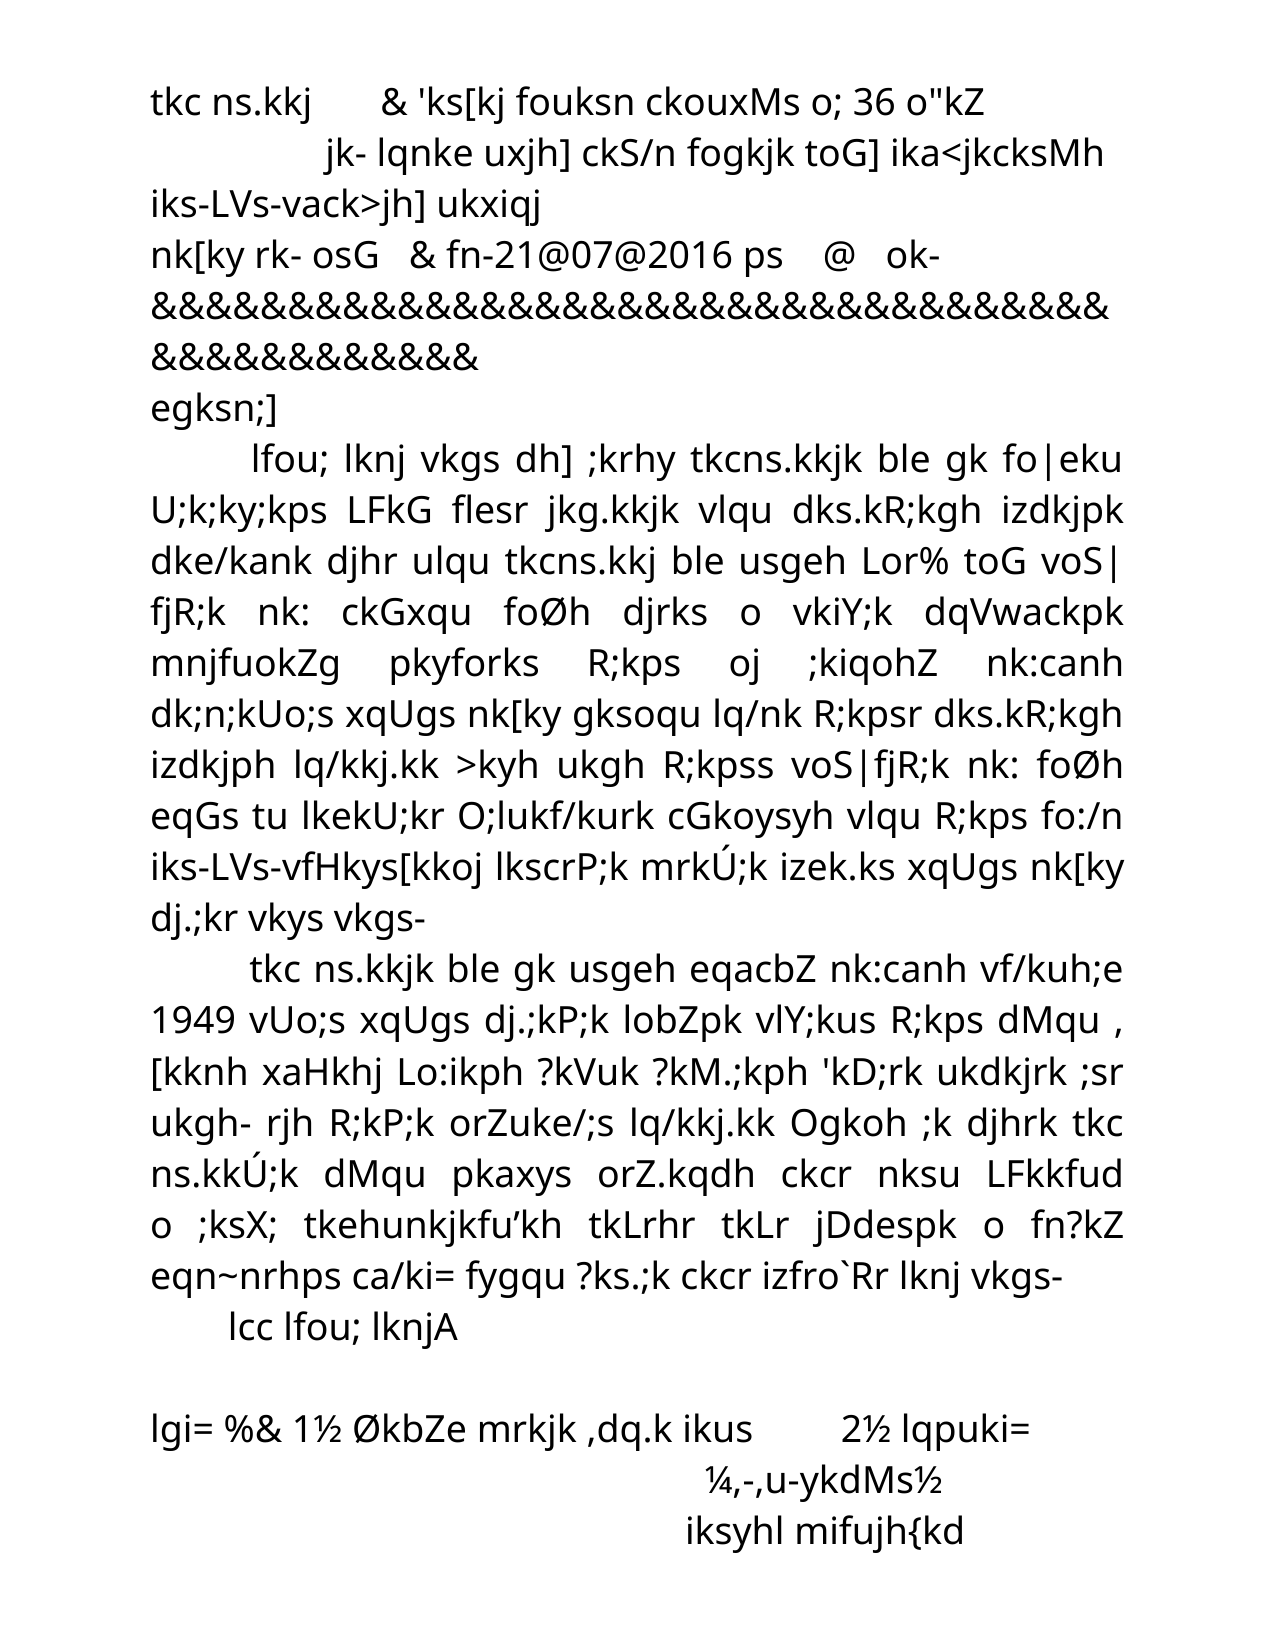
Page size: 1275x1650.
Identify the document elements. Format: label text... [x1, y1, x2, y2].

text lcc lfou; lknjA [150, 1300, 1125, 1351]
text ¼,-,u-ykdMs½ [150, 1453, 1125, 1504]
text iksyhl mifujh{kd [150, 1504, 1125, 1555]
text &&&&&&&&&&&&&&&&&&&&&&&&&&&&&&&&&&&&&&&&&&&&&&& [150, 279, 1125, 381]
text lgi= %& 1½ ØkbZe mrkjk ,dq.k ikus 2½ lqpuki= [150, 1402, 1125, 1453]
text tkc ns.kkjk ble gk usgeh eqacbZ nk:canh vf/kuh;e 1949 vUo;s xqUgs dj.;kP;k lobZpk vlY;kus R;kps dMqu ,[kknh xaHkhj Lo:ikph ?kVuk ?kM.;kph 'kD;rk ukdkjrk ;sr ukgh- rjh R;kP;k orZuke/;s lq/kkj.kk Ogkoh ;k djhrk tkc ns.kkÚ;k dMqu pkaxys orZ.kqdh ckcr nksu LFkkfud o ;ksX; tkehunkjkfu’kh tkLrhr tkLr jDdespk o fn?kZ eqn~nrhps ca/ki= fygqu ?ks.;k ckcr izfro`Rr lknj vkgs- [150, 943, 1125, 1300]
text nk[ky rk- osG & fn-21@07@2016 ps @ ok- [150, 228, 1125, 279]
text tkc ns.kkj & 'ks[kj fouksn ckouxMs o; 36 o"kZ [150, 75, 1125, 126]
text lfou; lknj vkgs dh] ;krhy tkcns.kkjk ble gk fo|eku U;k;ky;kps LFkG flesr jkg.kkjk vlqu dks.kR;kgh izdkjpk dke/kank djhr ulqu tkcns.kkj ble usgeh Lor% toG voS| fjR;k nk: ckGxqu foØh djrks o vkiY;k dqVwackpk mnjfuokZg pkyforks R;kps oj ;kiqohZ nk:canh dk;n;kUo;s xqUgs nk[ky gksoqu lq/nk R;kpsr dks.kR;kgh izdkjph lq/kkj.kk >kyh ukgh R;kpss voS|fjR;k nk: foØh eqGs tu lkekU;kr O;lukf/kurk cGkoysyh vlqu R;kps fo:/n iks-LVs-vfHkys[kkoj lkscrP;k mrkÚ;k izek.ks xqUgs nk[ky dj.;kr vkys vkgs- [150, 432, 1125, 943]
text egksn;] [150, 381, 1125, 432]
text jk- lqnke uxjh] ckS/n fogkjk toG] ika<jkcksMh iks-LVs-vack>jh] ukxiqj [150, 126, 1125, 228]
